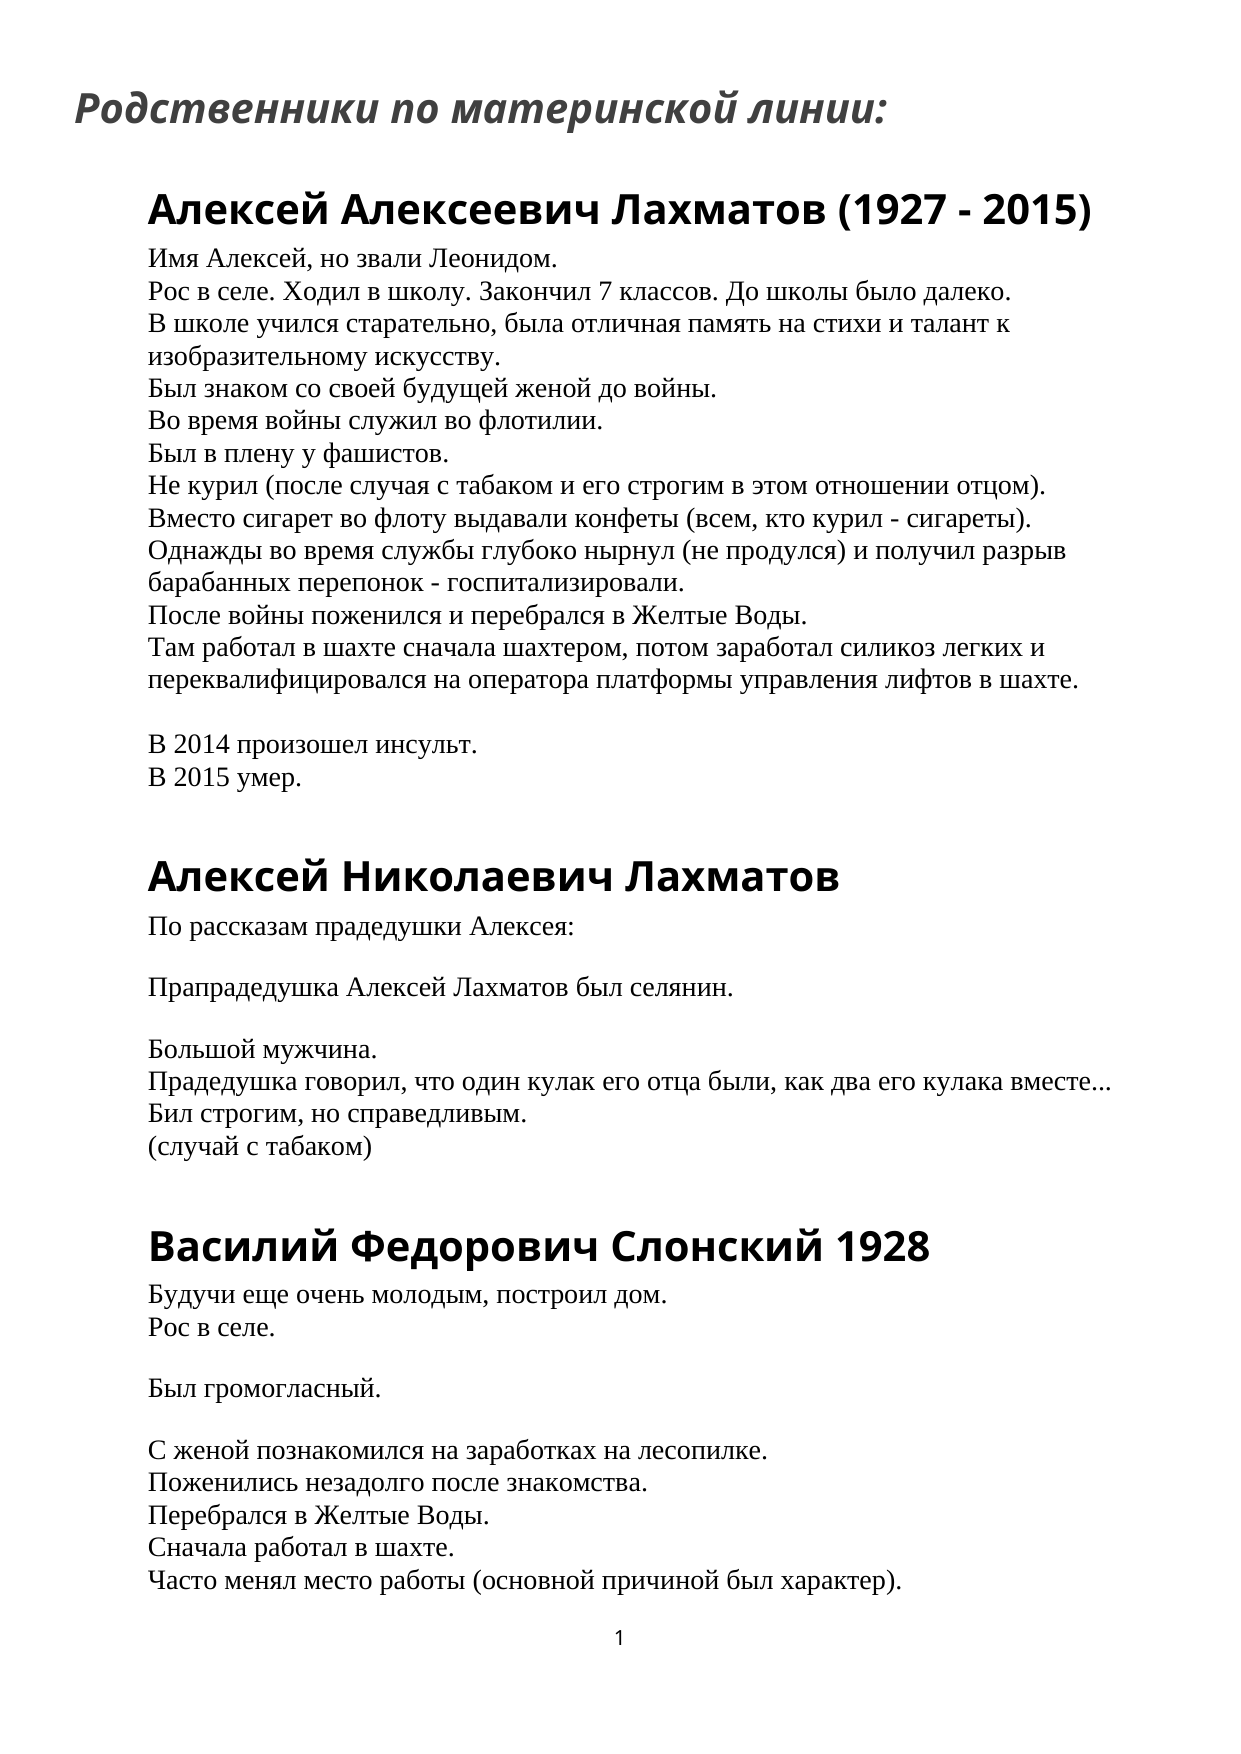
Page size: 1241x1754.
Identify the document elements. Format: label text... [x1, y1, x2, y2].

text Был громогласный. [148, 1372, 1165, 1404]
text Вместо сигарет во флоту выдавали конфеты (всем, кто курил - сигареты). [148, 501, 1165, 533]
text Рос в селе. [148, 1310, 1165, 1342]
text Однажды во время службы глубоко нырнул (не продулся) и получил разрыв барабанных перепонок - госпитализировали. [148, 533, 1165, 598]
text Поженились незадолго после знакомства. [148, 1466, 1165, 1498]
text Бил строгим, но справедливым. [148, 1096, 1165, 1129]
text Был в плену у фашистов. [148, 436, 1165, 468]
text Во время войны служил во флотилии. [148, 403, 1165, 436]
text Сначала работал в шахте. [148, 1530, 1165, 1563]
text По рассказам прадедушки Алексея: [148, 908, 1165, 941]
text Родственники по материнской линии: [74, 79, 1165, 136]
text В школе учился старательно, была отличная память на стихи и талант к изобразительному искусству. [148, 306, 1165, 371]
text Алексей Николаевич Лахматов [148, 847, 1165, 904]
text С женой познакомился на заработках на лесопилке. [148, 1433, 1165, 1466]
text Не курил (после случая с табаком и его строгим в этом отношении отцом). [148, 468, 1165, 501]
text Там работал в шахте сначала шахтером, потом заработал силикоз легких и переквалифицировался на оператора платформы управления лифтов в шахте. [148, 630, 1165, 695]
text (случай с табаком) [148, 1129, 1165, 1161]
text Рос в селе. Ходил в школу. Закончил 7 классов. До школы было далеко. [148, 274, 1165, 306]
text Василий Федорович Слонский 1928 [148, 1216, 1165, 1273]
text Прапрадедушка Алексей Лахматов был селянин. [148, 970, 1165, 1002]
text Большой мужчина. [148, 1032, 1165, 1064]
text В 2015 умер. [148, 760, 1165, 792]
text Перебрался в Желтые Воды. [148, 1498, 1165, 1530]
text Был знаком со своей будущей женой до войны. [148, 371, 1165, 403]
text Часто менял место работы (основной причиной был характер). [148, 1563, 1165, 1595]
text После войны поженился и перебрался в Желтые Воды. [148, 598, 1165, 630]
text Алексей Алексеевич Лахматов (1927 - 2015) [148, 180, 1165, 237]
text Имя Алексей, но звали Леонидом. [148, 241, 1165, 274]
text В 2014 произошел инсульт. [148, 727, 1165, 760]
text Будучи еще очень молодым, построил дом. [148, 1278, 1165, 1310]
text Прадедушка говорил, что один кулак его отца были, как два его кулака вместе... [148, 1064, 1165, 1096]
